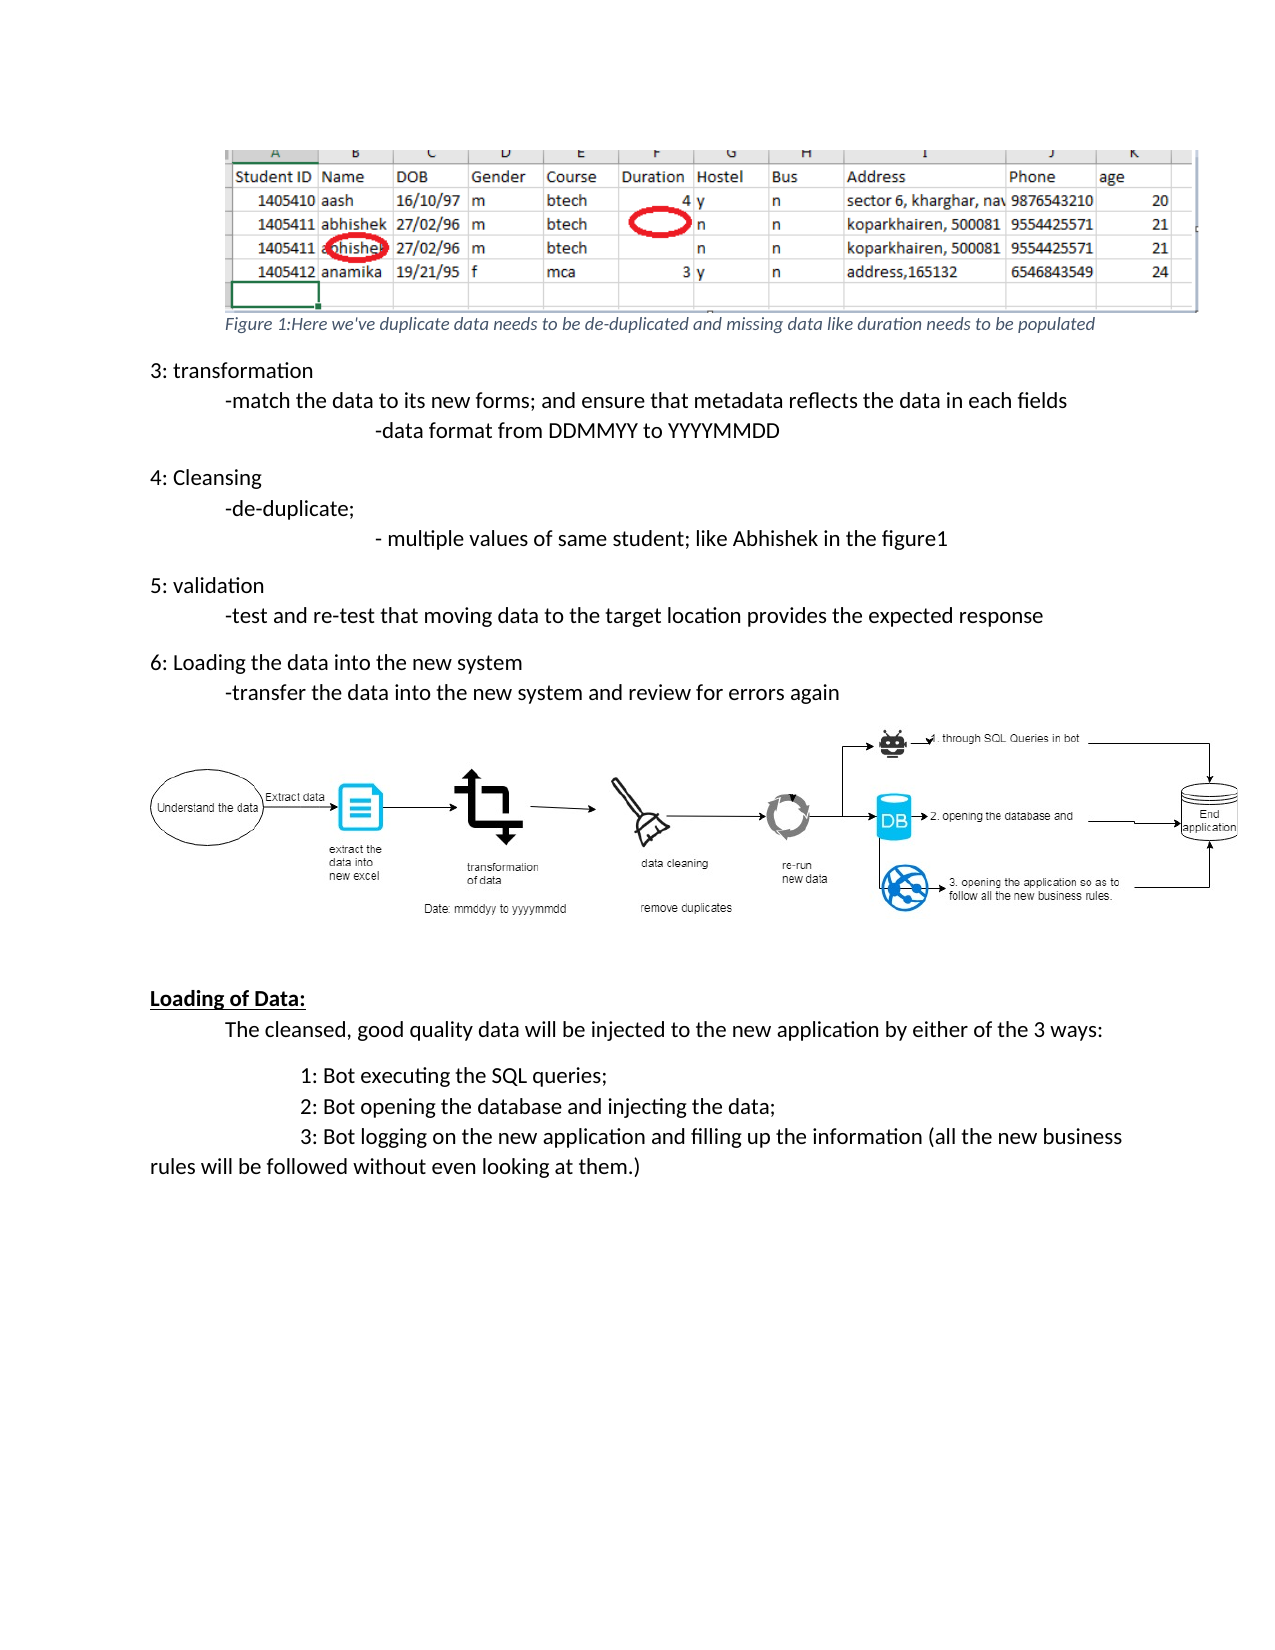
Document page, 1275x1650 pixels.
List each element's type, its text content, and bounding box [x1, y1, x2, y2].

text Loading of Data: The cleansed, good quality data will be injected to the new application by either of the 3 ways: [150, 984, 1125, 1043]
text 4: Cleansing -de-duplicate; - multiple values of same student; like Abhishek in the figure1 [150, 463, 1125, 552]
picture [150, 725, 1238, 919]
text 1: Bot executing the SQL queries; 2: Bot opening the database and injecting the data; 3: Bot logging on the new application and filling up the information (all the new business rules will be followed without even looking at them.) [150, 1062, 1125, 1180]
text Figure 1:Here we've duplicate data needs to be de-duplicated and missing data like duration needs to be populated [225, 313, 1125, 335]
text 3: transformation -match the data to its new forms; and ensure that metadata reflects the data in each fields -data format from DDMMYY to YYYYMMDD [150, 356, 1125, 445]
picture [225, 150, 1199, 313]
text 5: validation -test and re-test that moving data to the target location provides the expected response [150, 571, 1125, 629]
text 6: Loading the data into the new system -transfer the data into the new system and review for errors again [150, 648, 1125, 706]
